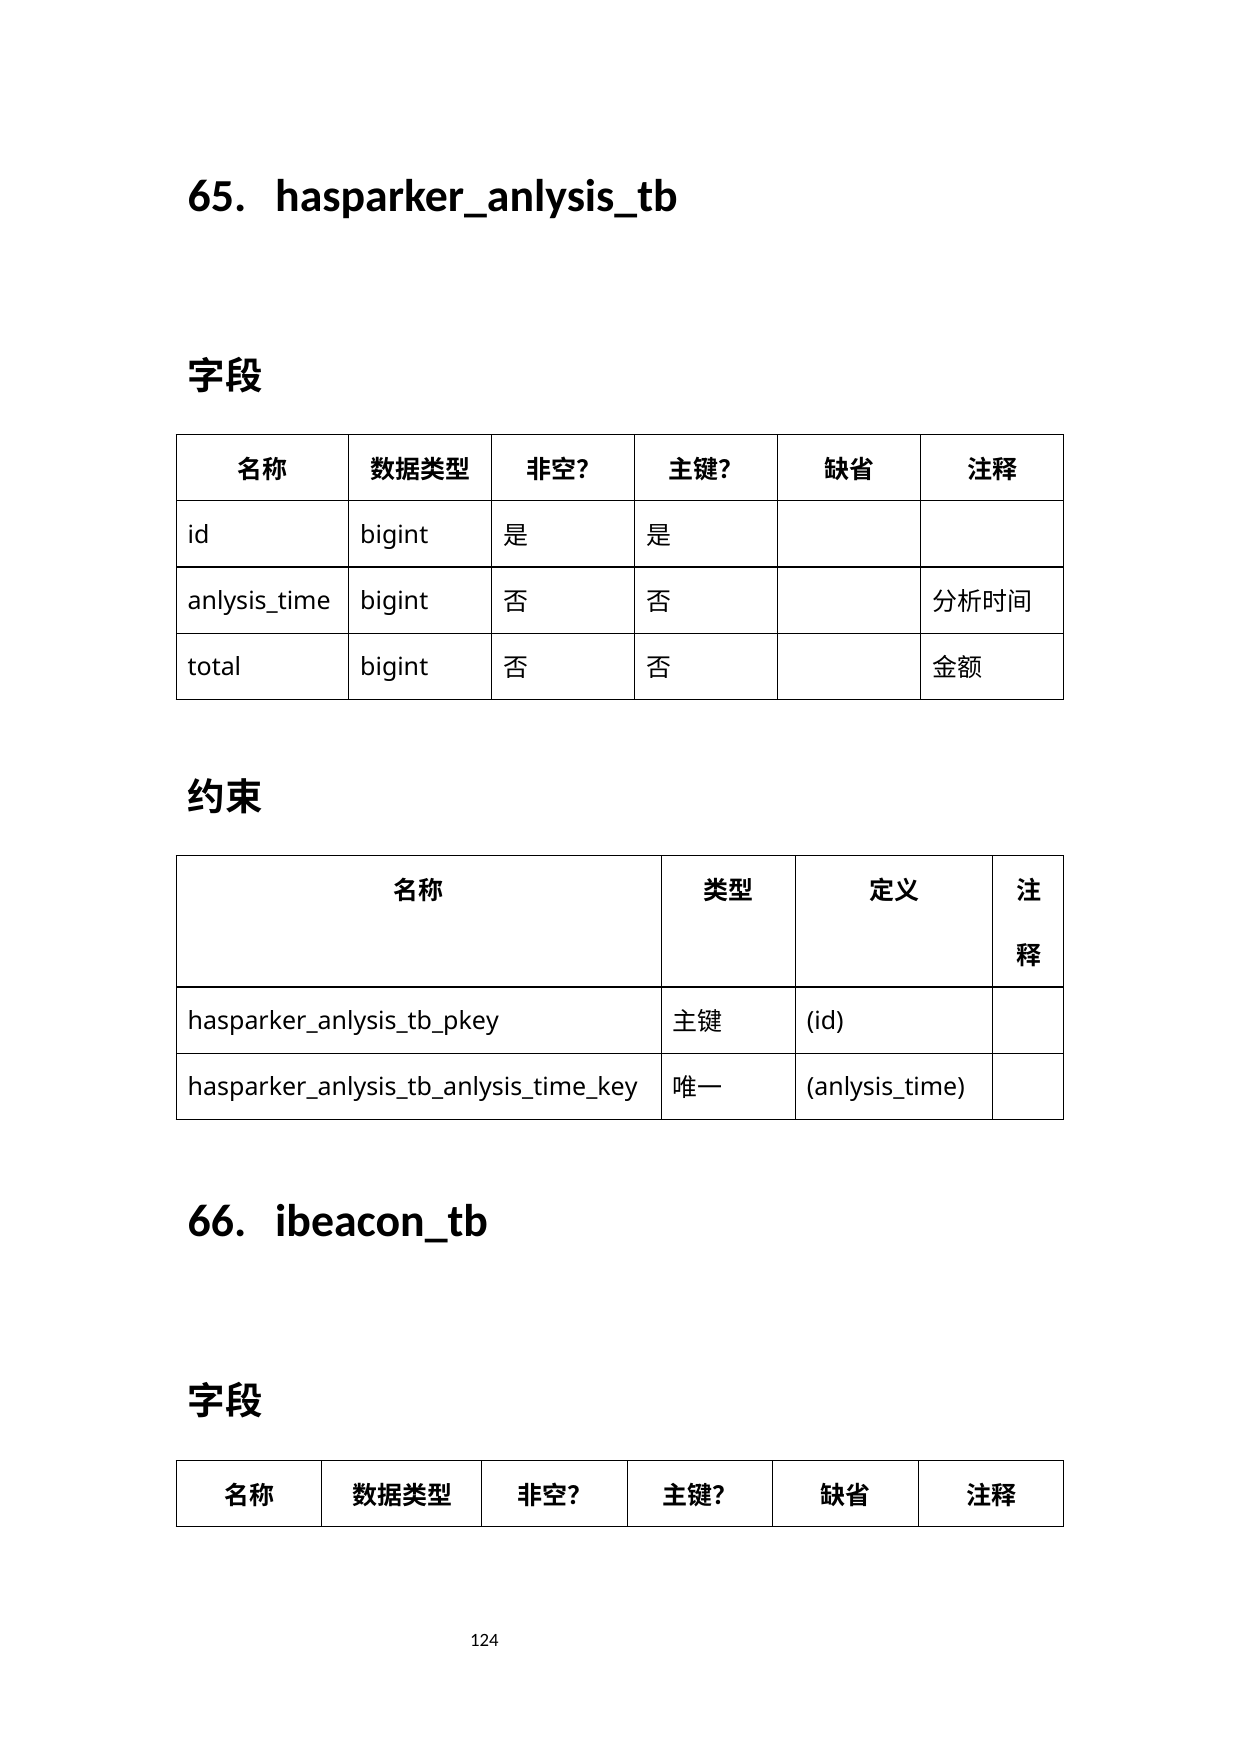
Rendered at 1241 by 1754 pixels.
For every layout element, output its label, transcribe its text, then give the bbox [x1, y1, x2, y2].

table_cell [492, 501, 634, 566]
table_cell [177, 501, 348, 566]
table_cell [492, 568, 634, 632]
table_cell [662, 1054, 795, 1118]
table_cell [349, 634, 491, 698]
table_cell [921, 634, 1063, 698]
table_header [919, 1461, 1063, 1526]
text 字段 [187, 1366, 1053, 1431]
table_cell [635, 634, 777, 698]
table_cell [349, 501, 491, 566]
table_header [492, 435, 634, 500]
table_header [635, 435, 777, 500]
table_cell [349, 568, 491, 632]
text 字段 [187, 340, 1053, 405]
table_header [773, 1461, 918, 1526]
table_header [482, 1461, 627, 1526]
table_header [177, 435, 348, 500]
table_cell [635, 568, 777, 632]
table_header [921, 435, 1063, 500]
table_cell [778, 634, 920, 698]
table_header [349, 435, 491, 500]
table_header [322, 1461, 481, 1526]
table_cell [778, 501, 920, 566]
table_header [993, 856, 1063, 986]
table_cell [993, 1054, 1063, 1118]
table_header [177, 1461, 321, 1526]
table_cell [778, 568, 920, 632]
subtitle ibeacon_tb [187, 1187, 1053, 1252]
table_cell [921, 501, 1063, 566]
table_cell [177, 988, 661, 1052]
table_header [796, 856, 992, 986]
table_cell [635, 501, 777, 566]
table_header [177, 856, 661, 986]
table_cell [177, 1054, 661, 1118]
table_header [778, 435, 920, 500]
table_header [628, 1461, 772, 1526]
text 约束 [187, 761, 1053, 826]
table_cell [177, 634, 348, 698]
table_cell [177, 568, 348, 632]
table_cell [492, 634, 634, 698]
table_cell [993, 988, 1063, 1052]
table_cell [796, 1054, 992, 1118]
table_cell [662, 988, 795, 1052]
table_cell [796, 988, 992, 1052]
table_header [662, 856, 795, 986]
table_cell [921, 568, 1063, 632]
subtitle hasparker_anlysis_tb [187, 162, 1053, 227]
